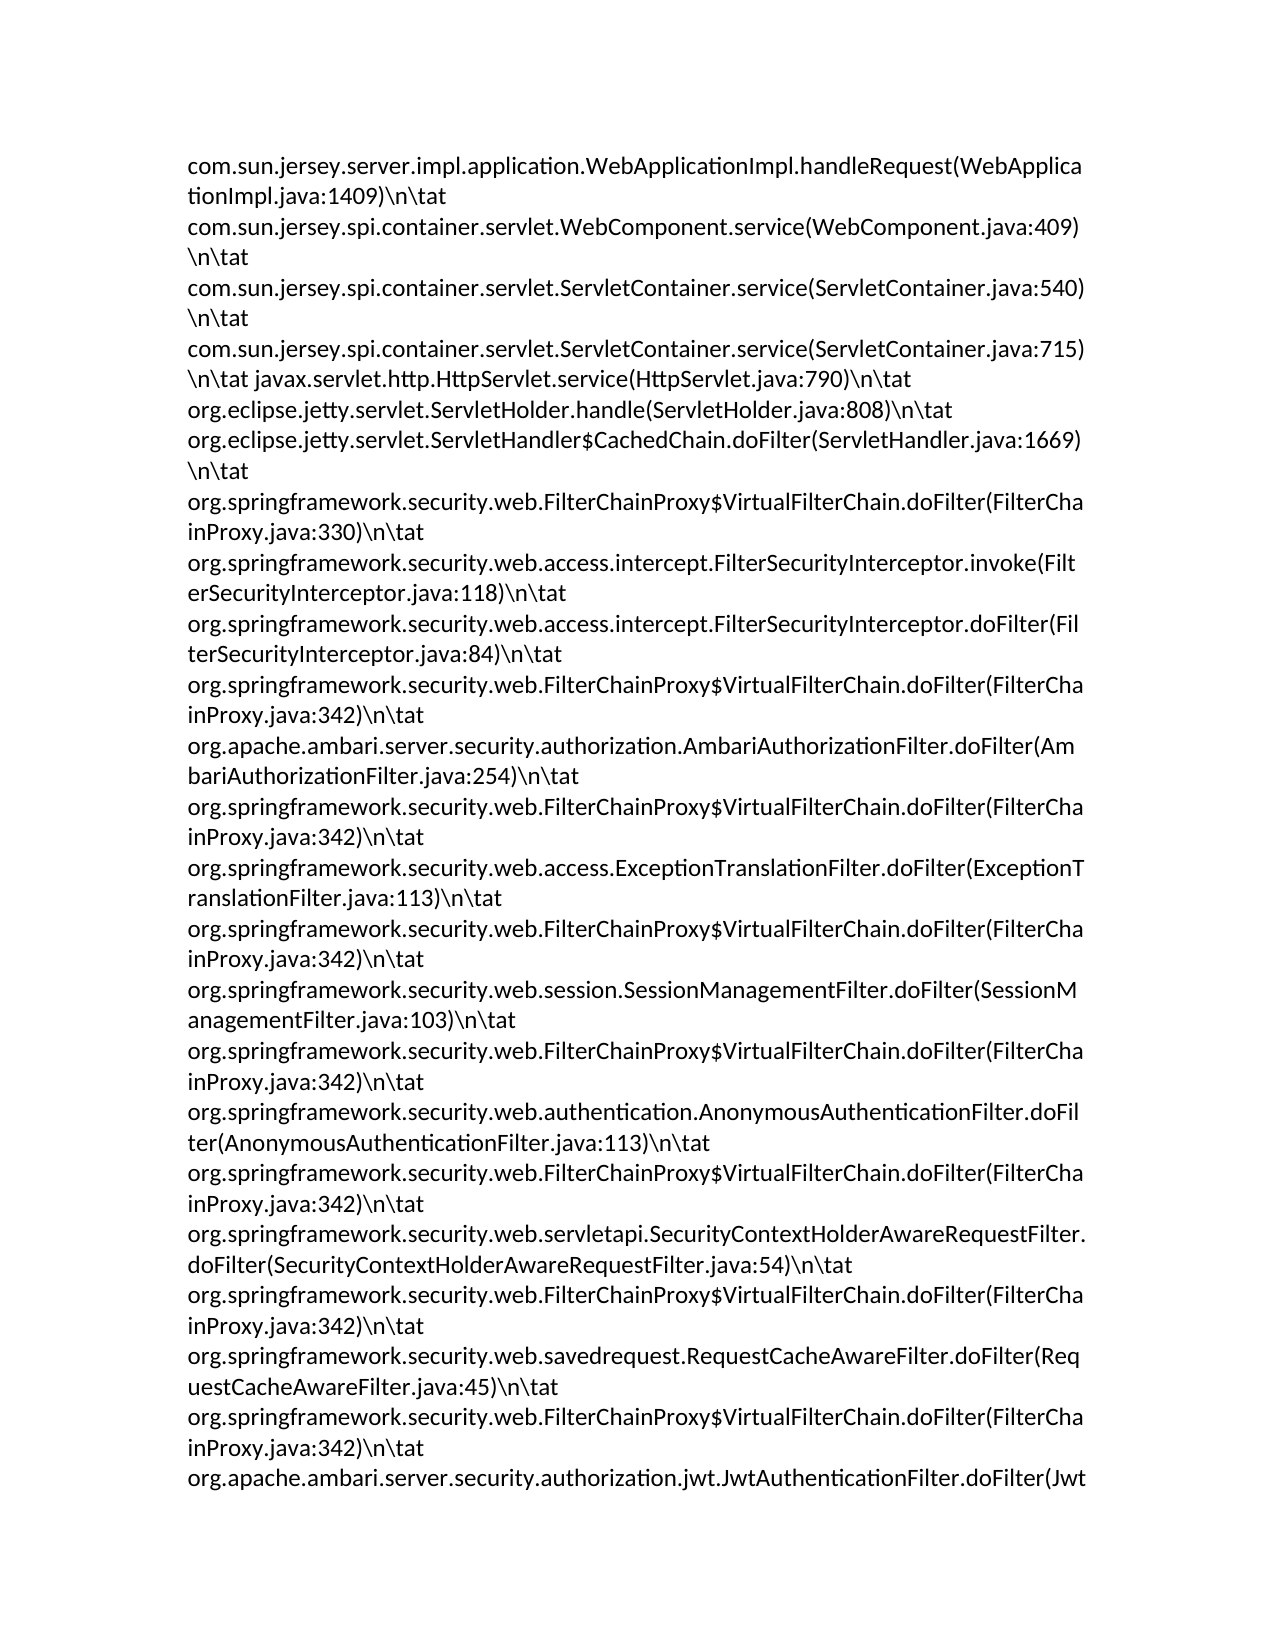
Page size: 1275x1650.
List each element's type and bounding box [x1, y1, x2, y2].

text [187, 150, 1087, 1493]
